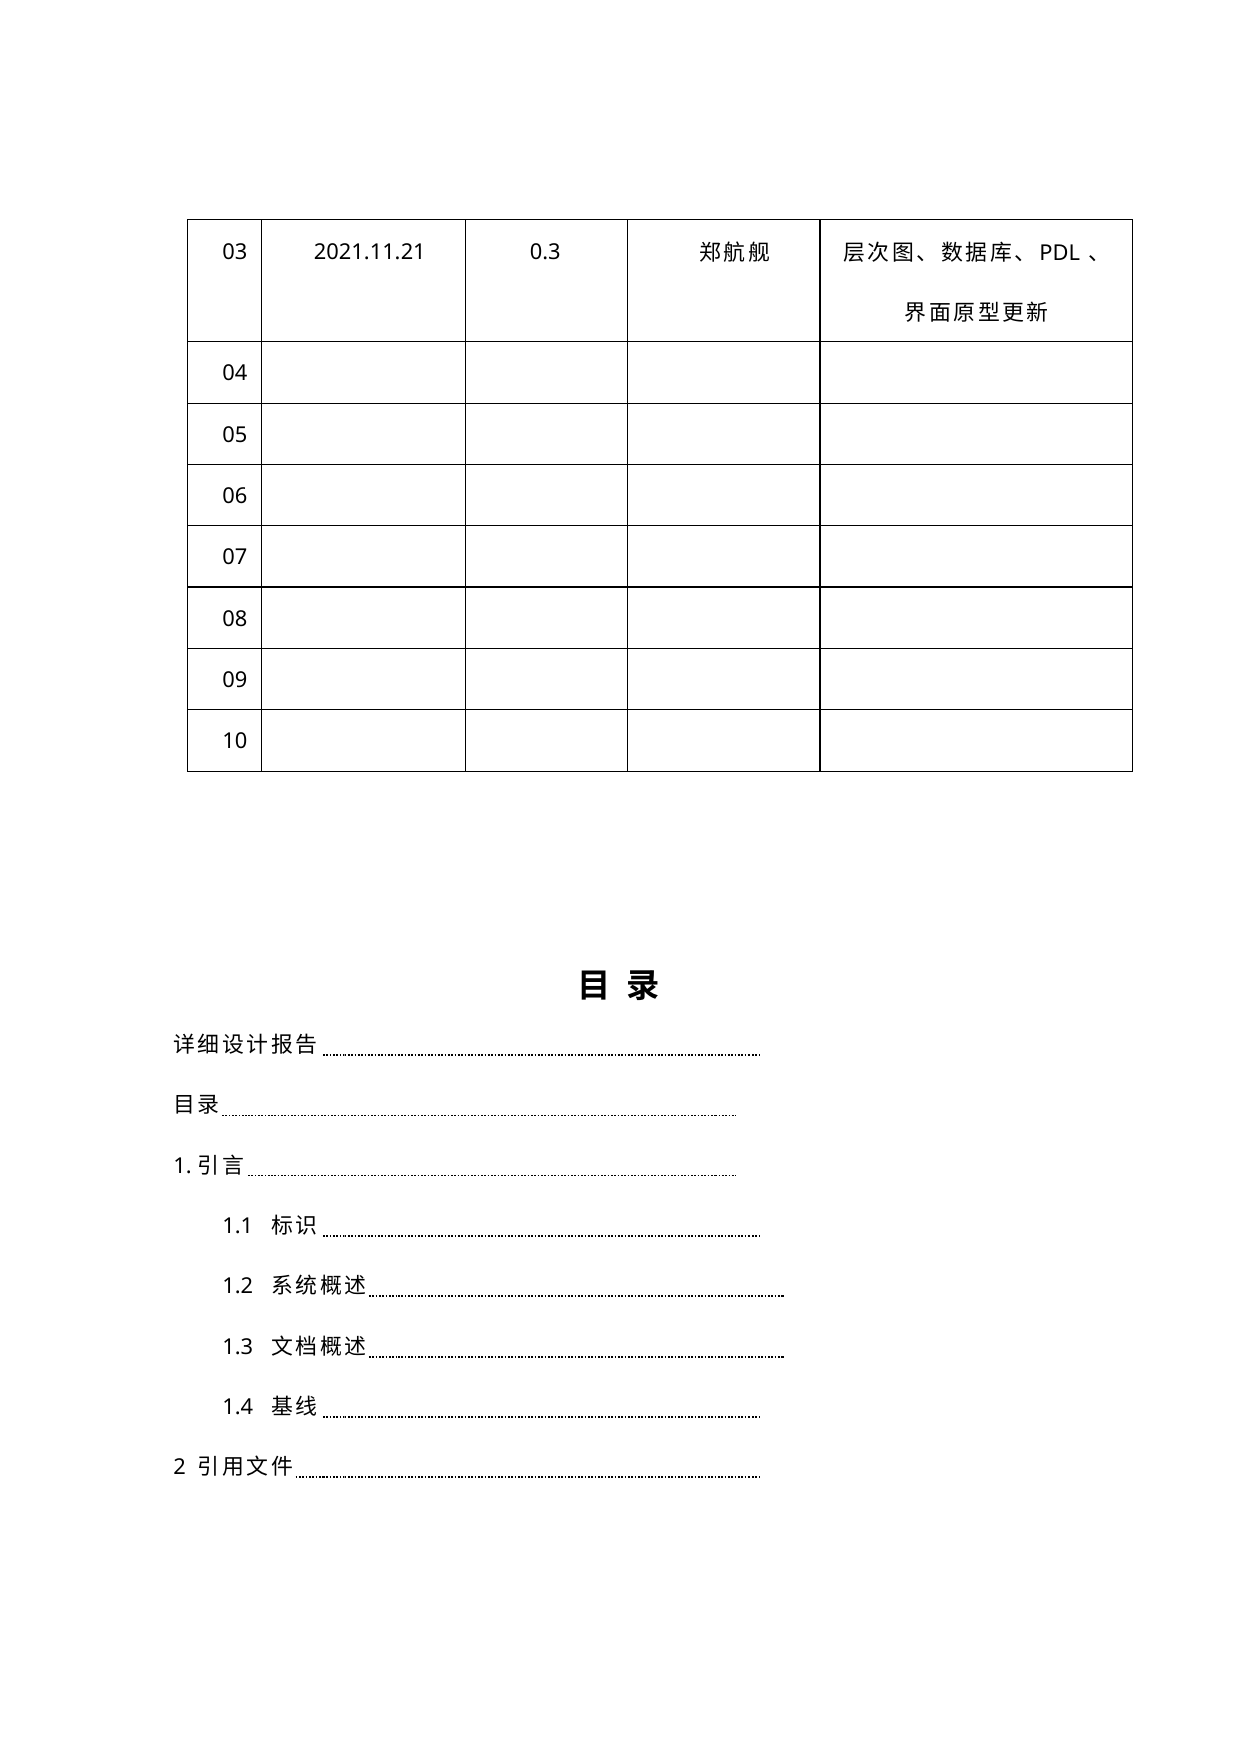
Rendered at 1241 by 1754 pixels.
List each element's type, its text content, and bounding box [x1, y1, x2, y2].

table_cell [628, 588, 819, 648]
text 1.4基线 [173, 1375, 1079, 1435]
table_cell [262, 588, 465, 648]
table_cell [466, 588, 627, 648]
table_cell [821, 342, 1132, 402]
table_cell [466, 710, 627, 771]
table_cell [262, 465, 465, 525]
table_cell 2021.11.21 [262, 220, 465, 341]
table_cell [821, 465, 1132, 525]
table_cell 04 [188, 342, 261, 402]
table_cell 05 [188, 404, 261, 464]
table_cell 03 [188, 220, 261, 341]
table_cell [628, 404, 819, 464]
table_cell 0.3 [466, 220, 627, 341]
table_cell [821, 710, 1132, 771]
table_cell [262, 649, 465, 709]
table_cell 06 [188, 465, 261, 525]
table_cell [628, 526, 819, 586]
table_cell [628, 465, 819, 525]
table_cell [262, 342, 465, 402]
table_cell 10 [188, 710, 261, 771]
table_cell 07 [188, 526, 261, 586]
text 1.3文档概述 [173, 1314, 1079, 1375]
table_cell [628, 649, 819, 709]
text 详细设计报告 [173, 1013, 1079, 1073]
text 目录 [173, 1073, 1079, 1133]
text 1.1标识 [173, 1194, 1079, 1254]
table_cell [628, 342, 819, 402]
table_cell [628, 710, 819, 771]
text 目录 [173, 952, 1079, 1013]
table_cell 09 [188, 649, 261, 709]
table_cell [466, 649, 627, 709]
table_cell [821, 588, 1132, 648]
text 1.2系统概述 [173, 1254, 1079, 1314]
table_cell 层次图、数据库、PDL、界面原型更新 [821, 220, 1132, 341]
table_cell [262, 710, 465, 771]
table_cell [821, 404, 1132, 464]
table_cell [821, 526, 1132, 586]
table_cell [466, 404, 627, 464]
table_cell [821, 649, 1132, 709]
text 1.引言 [173, 1133, 1079, 1194]
table_cell 08 [188, 588, 261, 648]
text 2引用文件 [173, 1435, 1079, 1495]
table_cell [466, 465, 627, 525]
table_cell [466, 526, 627, 586]
table_cell [262, 526, 465, 586]
table_cell [262, 404, 465, 464]
table_cell 郑航舰 [628, 220, 819, 341]
table_cell [466, 342, 627, 402]
